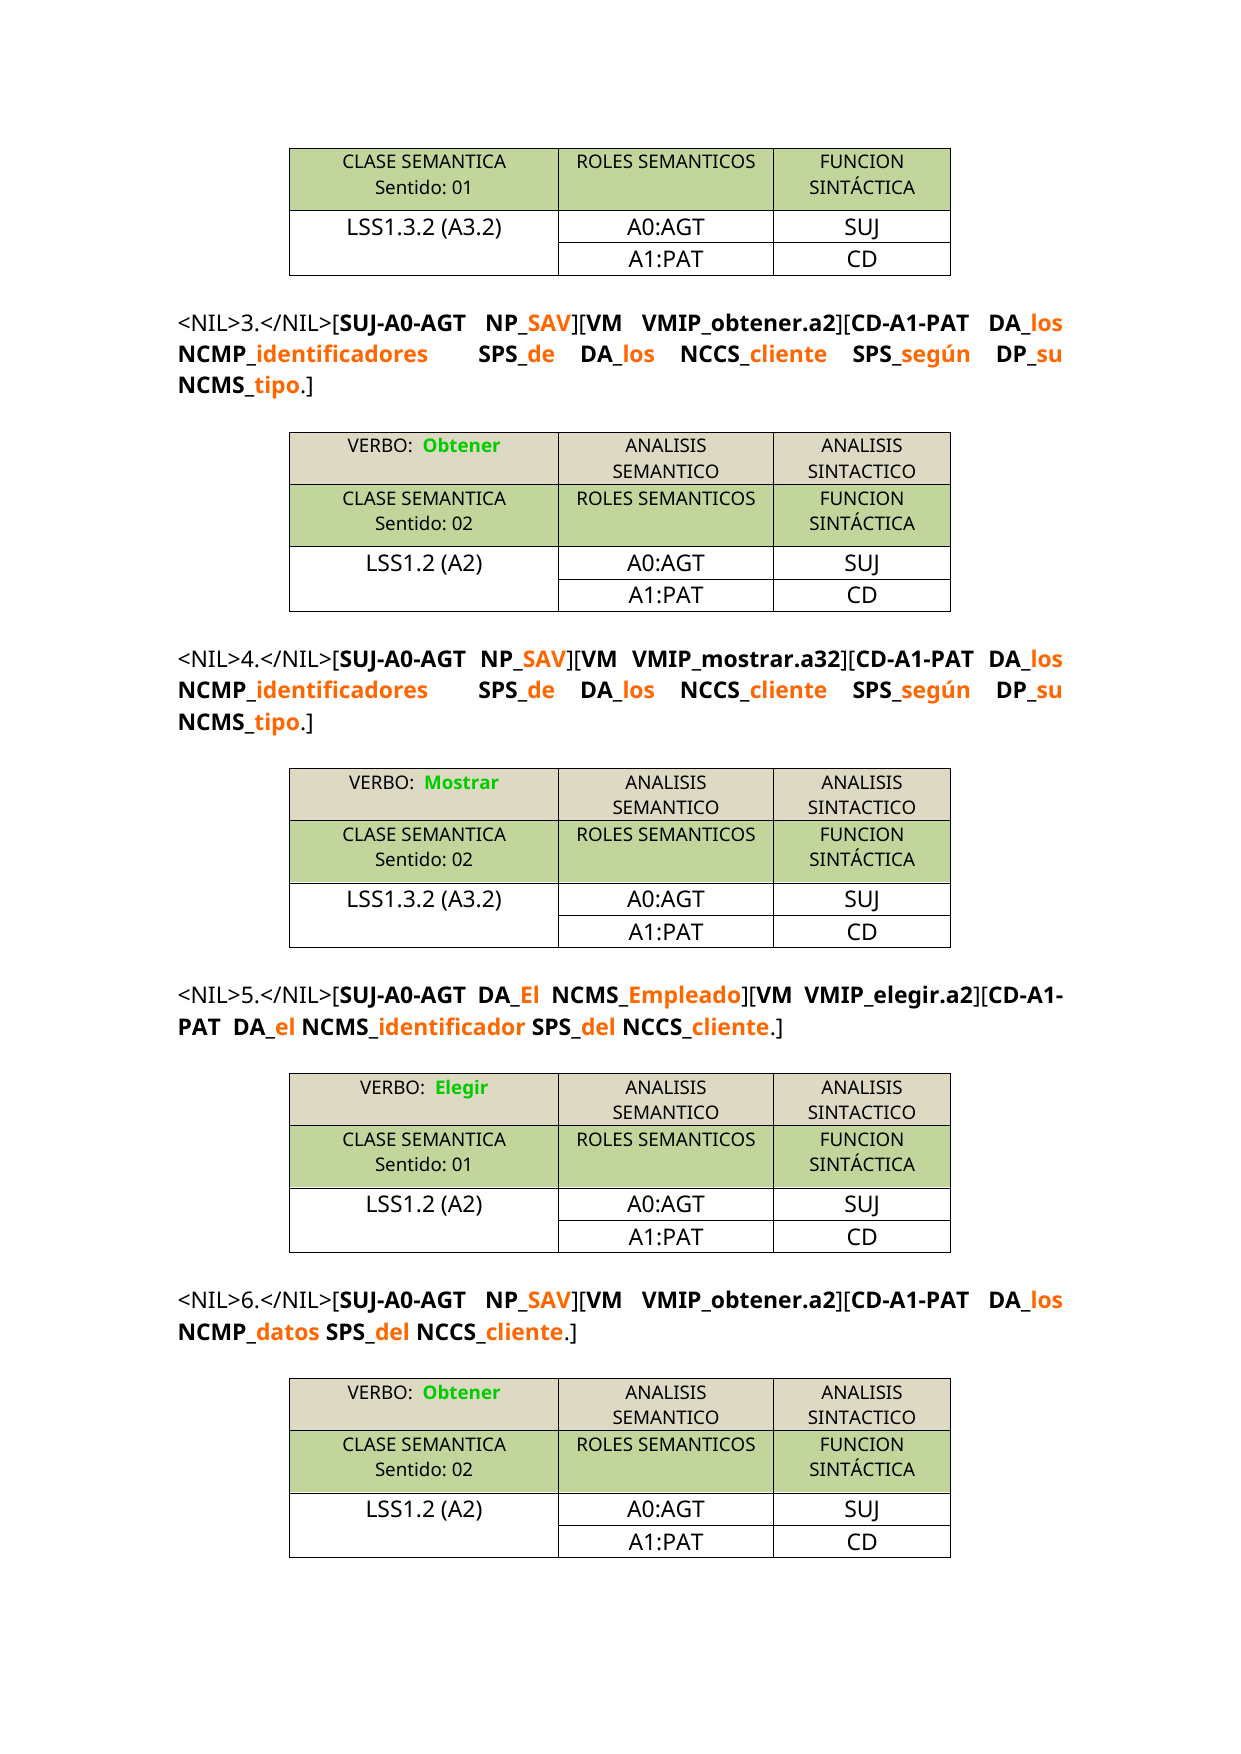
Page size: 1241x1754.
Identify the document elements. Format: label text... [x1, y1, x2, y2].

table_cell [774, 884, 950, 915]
text <NIL>3.</NIL>[SUJ-A0-AGT NP_SAV][VM VMIP_obtener.a2][CD-A1-PAT DA_los NCMP_identificadores SPS_de DA_los NCCS_cliente SPS_según DP_su NCMS_tipo.] [177, 307, 1063, 401]
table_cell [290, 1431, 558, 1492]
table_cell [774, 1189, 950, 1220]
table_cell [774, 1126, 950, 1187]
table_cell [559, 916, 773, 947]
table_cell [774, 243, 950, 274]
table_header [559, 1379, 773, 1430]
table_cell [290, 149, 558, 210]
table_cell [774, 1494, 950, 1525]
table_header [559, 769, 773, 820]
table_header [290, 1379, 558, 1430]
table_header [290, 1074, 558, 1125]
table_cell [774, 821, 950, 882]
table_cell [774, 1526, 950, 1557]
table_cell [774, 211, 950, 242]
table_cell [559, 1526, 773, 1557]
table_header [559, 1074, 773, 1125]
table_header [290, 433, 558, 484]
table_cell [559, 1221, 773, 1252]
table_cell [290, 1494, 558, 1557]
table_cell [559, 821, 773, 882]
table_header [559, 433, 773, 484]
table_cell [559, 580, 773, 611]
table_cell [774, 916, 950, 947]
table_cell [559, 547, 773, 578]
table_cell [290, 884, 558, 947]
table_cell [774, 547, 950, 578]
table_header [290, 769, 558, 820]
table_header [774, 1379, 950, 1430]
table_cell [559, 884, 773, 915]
text <NIL>4.</NIL>[SUJ-A0-AGT NP_SAV][VM VMIP_mostrar.a32][CD-A1-PAT DA_los NCMP_identificadores SPS_de DA_los NCCS_cliente SPS_según DP_su NCMS_tipo.] [177, 643, 1063, 737]
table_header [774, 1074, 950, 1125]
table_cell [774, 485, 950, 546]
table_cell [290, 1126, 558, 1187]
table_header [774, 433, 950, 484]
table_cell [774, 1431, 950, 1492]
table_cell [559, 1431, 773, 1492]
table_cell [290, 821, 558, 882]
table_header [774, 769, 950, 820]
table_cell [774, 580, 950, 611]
text <NIL>5.</NIL>[SUJ-A0-AGT DA_El NCMS_Empleado][VM VMIP_elegir.a2][CD-A1-PAT DA_el NCMS_identificador SPS_del NCCS_cliente.] [177, 979, 1063, 1042]
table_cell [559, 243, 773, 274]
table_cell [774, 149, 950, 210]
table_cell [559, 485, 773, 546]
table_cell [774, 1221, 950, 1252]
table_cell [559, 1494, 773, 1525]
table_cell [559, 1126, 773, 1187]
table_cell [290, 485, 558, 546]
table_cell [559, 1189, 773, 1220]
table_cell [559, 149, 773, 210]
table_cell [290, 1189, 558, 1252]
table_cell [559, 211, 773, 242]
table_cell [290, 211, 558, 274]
text <NIL>6.</NIL>[SUJ-A0-AGT NP_SAV][VM VMIP_obtener.a2][CD-A1-PAT DA_los NCMP_datos SPS_del NCCS_cliente.] [177, 1284, 1063, 1347]
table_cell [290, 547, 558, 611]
